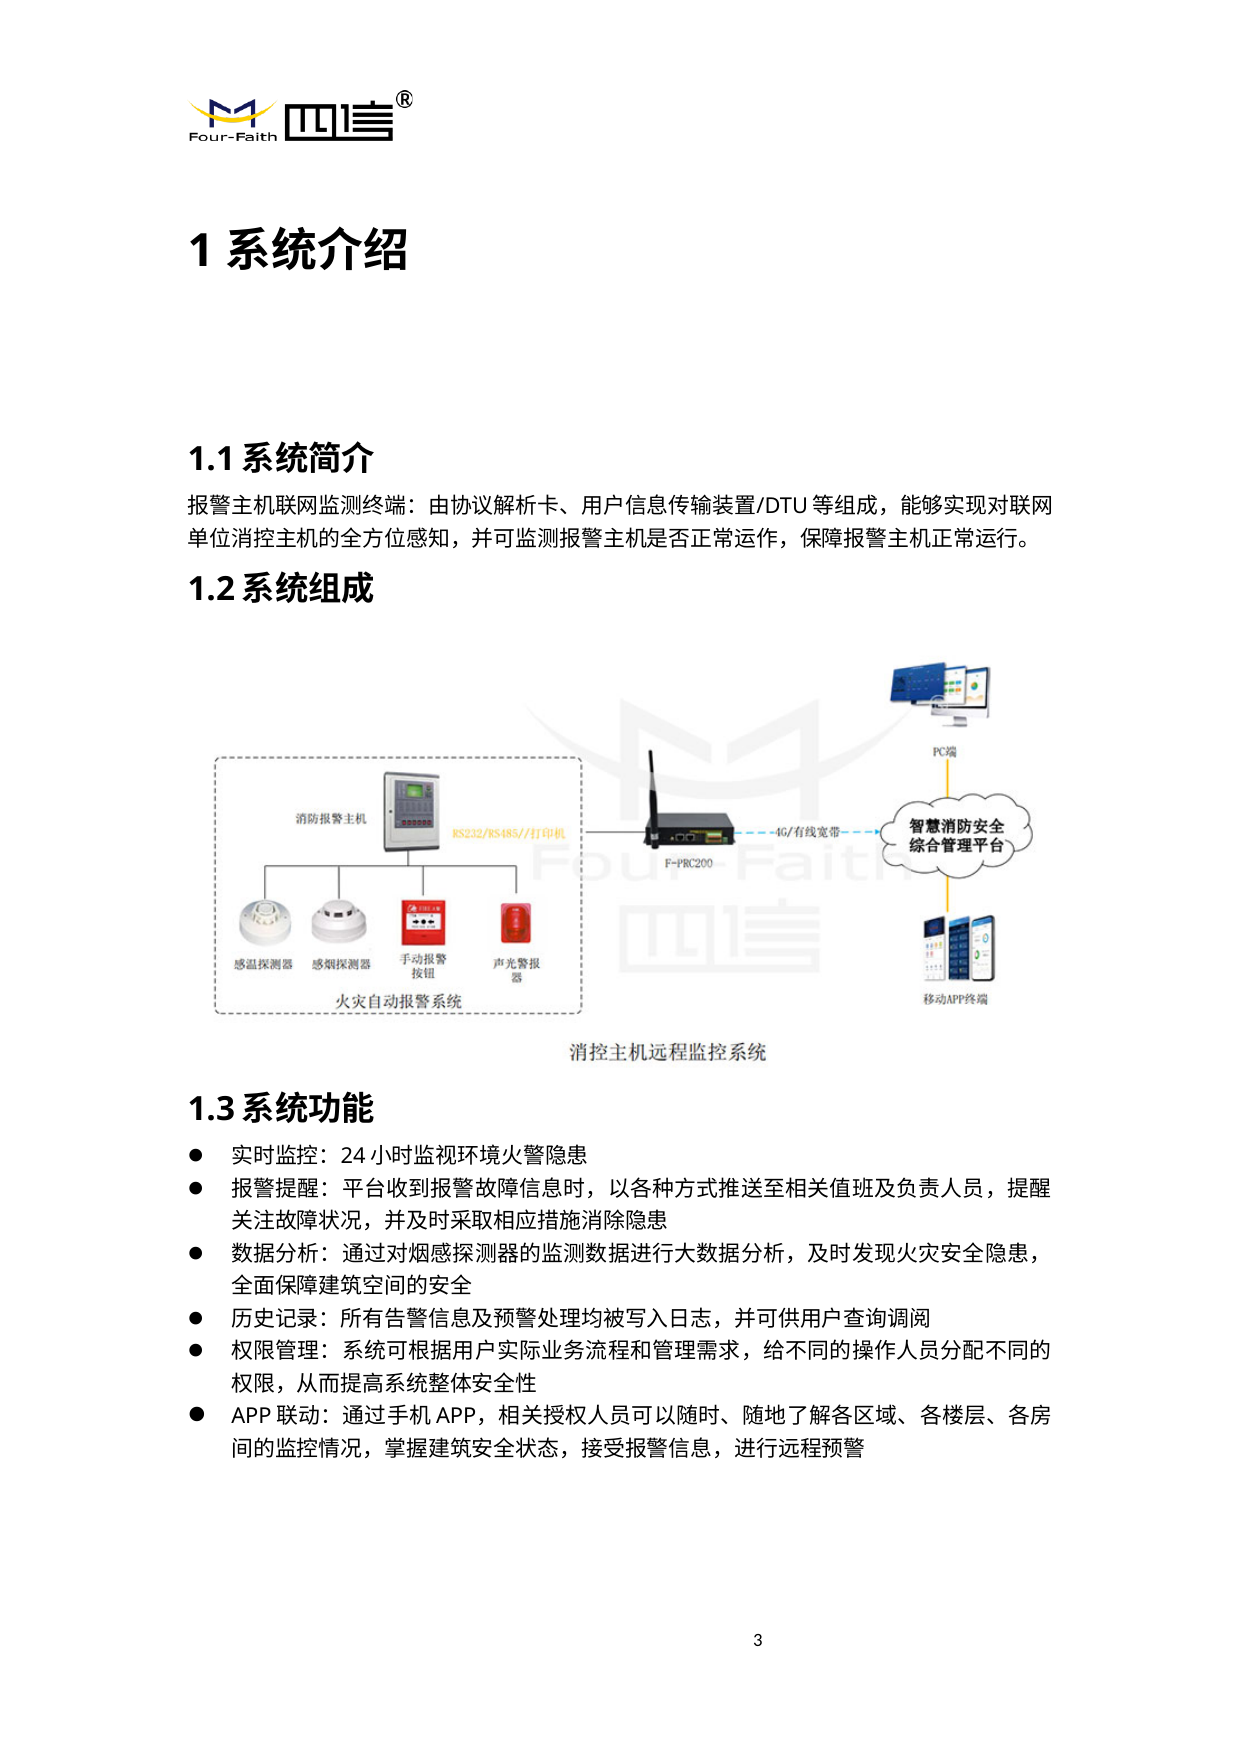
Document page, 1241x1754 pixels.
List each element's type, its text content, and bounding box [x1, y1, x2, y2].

subtitle 1 系统介绍 [187, 197, 1053, 295]
list APP联动：通过手机APP，相关授权人员可以随时、随地了解各区域、各楼层、各房间的监控情况，掌握建筑安全状态，接受报警信息，进行远程预警 [187, 1398, 1053, 1463]
list 实时监控：24小时监视环境火警隐患 [187, 1138, 1053, 1171]
subtitle 1.3系统功能 [187, 1073, 1053, 1138]
picture [187, 620, 1081, 1071]
picture [187, 90, 413, 141]
list 权限管理：系统可根据用户实际业务流程和管理需求，给不同的操作人员分配不同的权限，从而提高系统整体安全性 [187, 1333, 1053, 1398]
list 历史记录：所有告警信息及预警处理均被写入日志，并可供用户查询调阅 [187, 1301, 1053, 1333]
list 报警提醒：平台收到报警故障信息时，以各种方式推送至相关值班及负责人员，提醒关注故障状况，并及时采取相应措施消除隐患 [187, 1171, 1053, 1236]
subtitle 1.1系统简介 [187, 423, 1053, 488]
text 报警主机联网监测终端：由协议解析卡、用户信息传输装置/DTU等组成，能够实现对联网单位消控主机的全方位感知，并可监测报警主机是否正常运作，保障报警主机正常运行。 [187, 488, 1053, 553]
list 数据分析：通过对烟感探测器的监测数据进行大数据分析，及时发现火灾安全隐患，全面保障建筑空间的安全 [187, 1236, 1053, 1301]
subtitle 1.2系统组成 [187, 553, 1053, 618]
